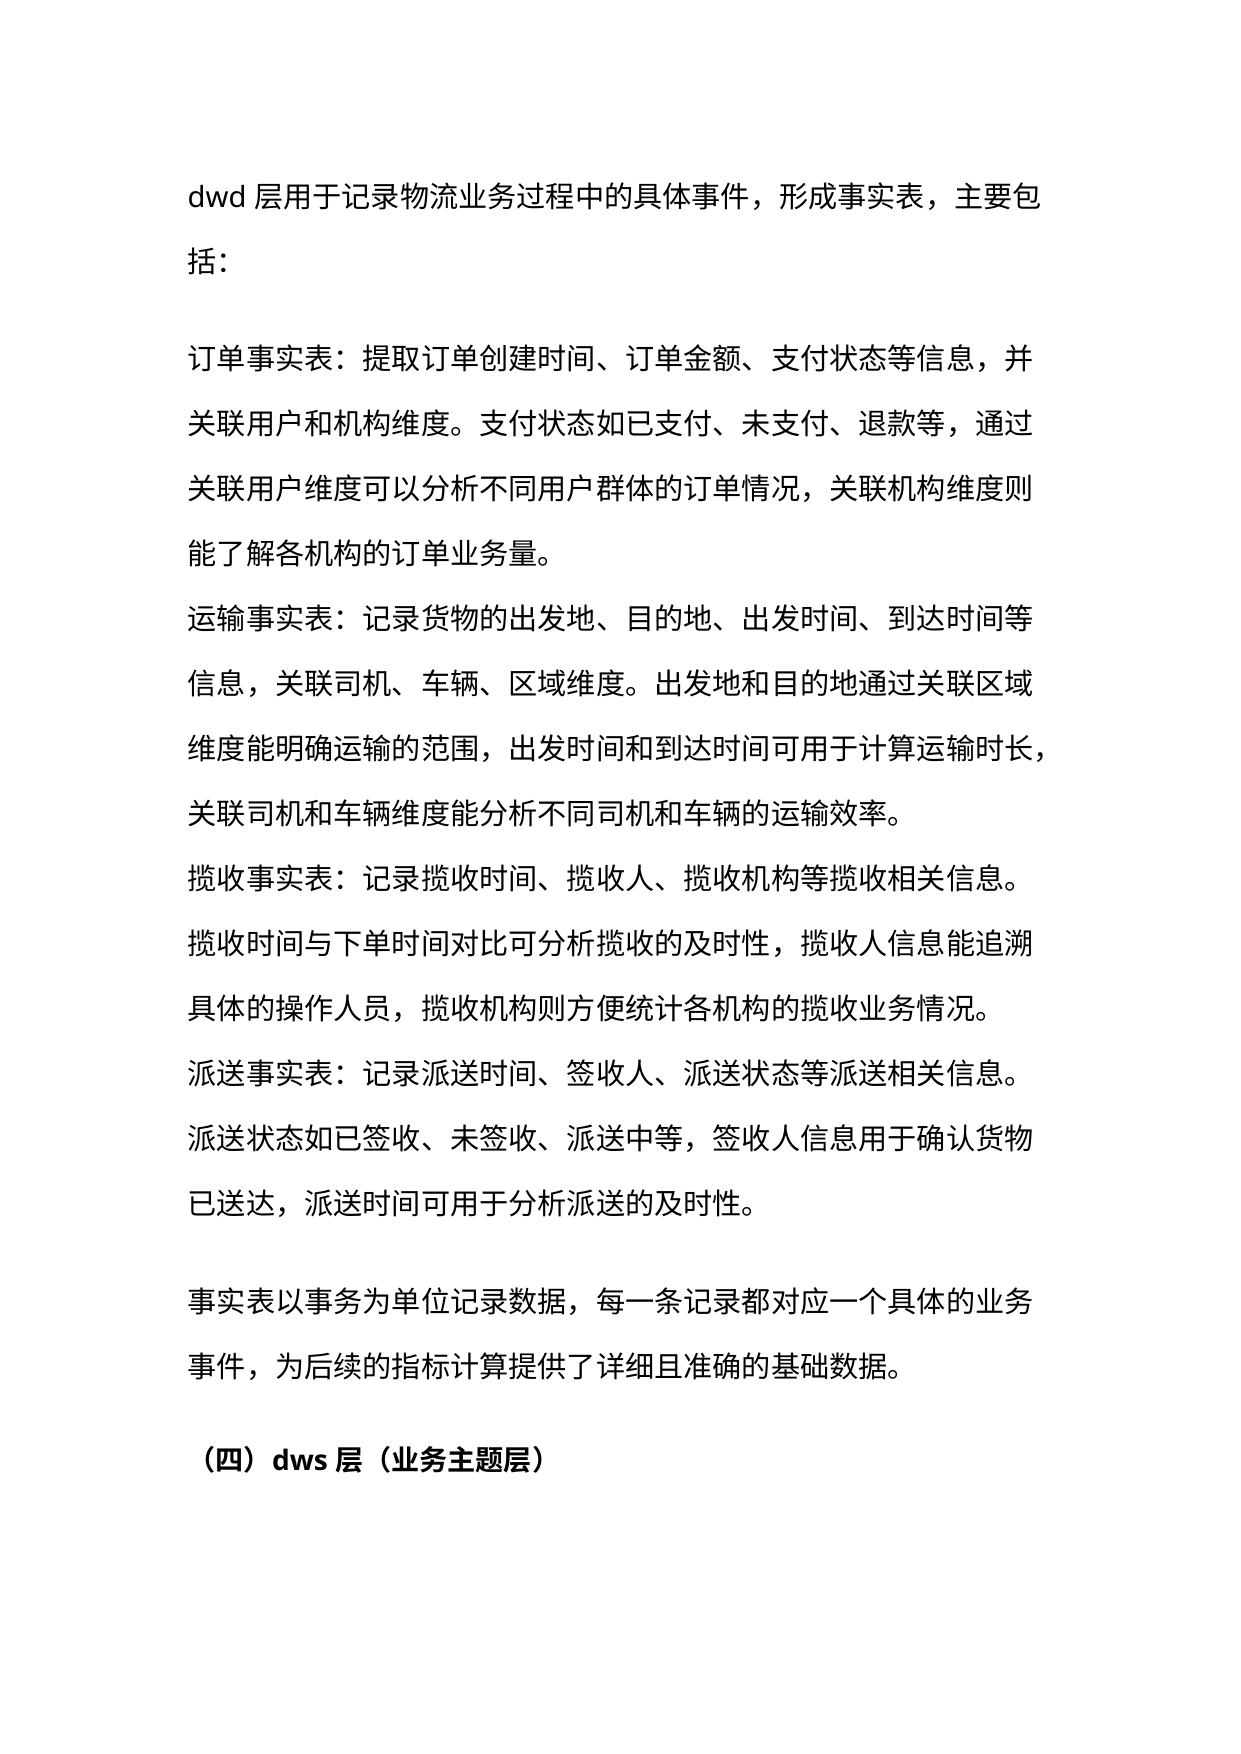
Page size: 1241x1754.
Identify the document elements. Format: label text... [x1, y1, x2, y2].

text 运输事实表：记录货物的出发地、目的地、出发时间、到达时间等信息，关联司机、车辆、区域维度。出发地和目的地通过关联区域维度能明确运输的范围，出发时间和到达时间可用于计算运输时长，关联司机和车辆维度能分析不同司机和车辆的运输效率。 [187, 584, 1053, 844]
text dwd 层用于记录物流业务过程中的具体事件，形成事实表，主要包括： [187, 162, 1053, 292]
text 揽收事实表：记录揽收时间、揽收人、揽收机构等揽收相关信息。揽收时间与下单时间对比可分析揽收的及时性，揽收人信息能追溯具体的操作人员，揽收机构则方便统计各机构的揽收业务情况。 [187, 844, 1053, 1039]
subtitle （四）dws 层（业务主题层） [187, 1426, 1053, 1491]
text 订单事实表：提取订单创建时间、订单金额、支付状态等信息，并关联用户和机构维度。支付状态如已支付、未支付、退款等，通过关联用户维度可以分析不同用户群体的订单情况，关联机构维度则能了解各机构的订单业务量。 [187, 324, 1053, 584]
text 派送事实表：记录派送时间、签收人、派送状态等派送相关信息。派送状态如已签收、未签收、派送中等，签收人信息用于确认货物已送达，派送时间可用于分析派送的及时性。 [187, 1039, 1053, 1234]
text 事实表以事务为单位记录数据，每一条记录都对应一个具体的业务事件，为后续的指标计算提供了详细且准确的基础数据。 [187, 1267, 1053, 1397]
